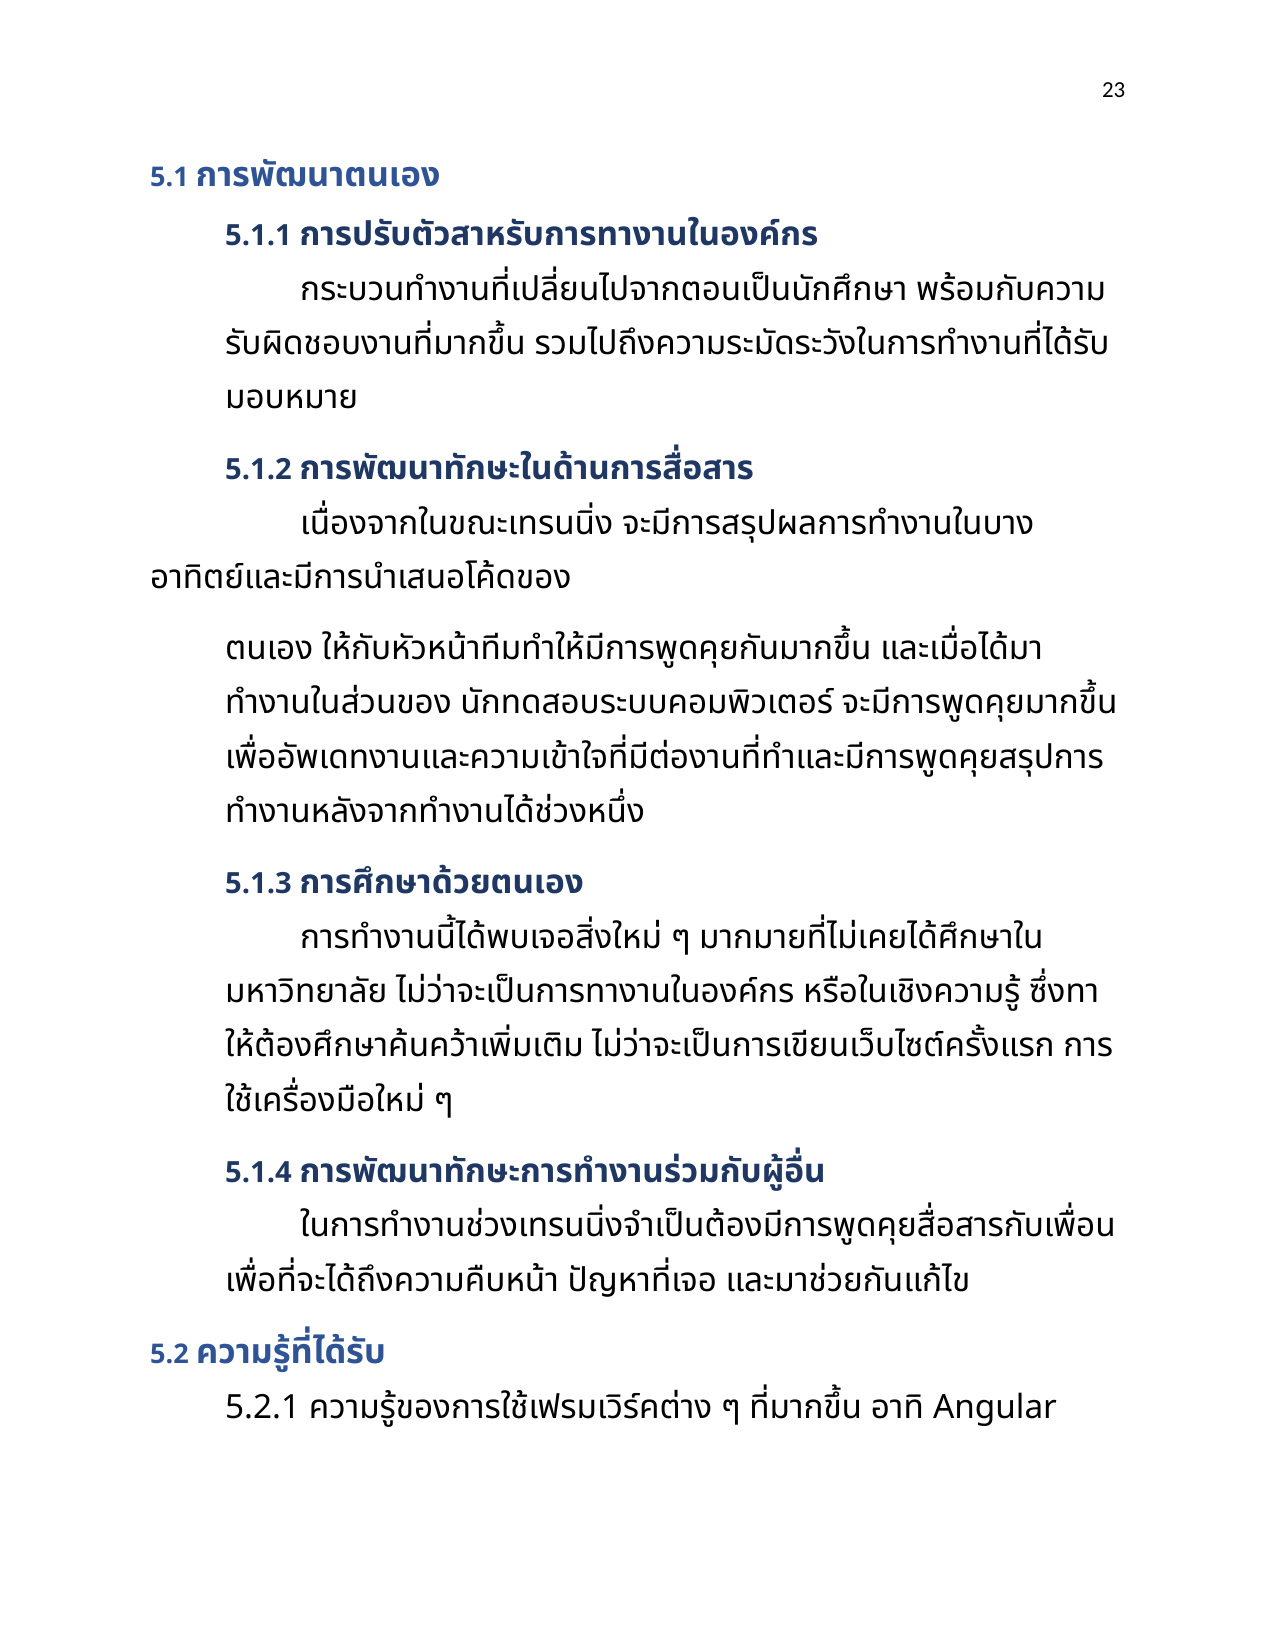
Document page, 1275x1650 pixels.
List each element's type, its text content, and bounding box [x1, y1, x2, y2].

subtitle 5.1การพัฒนาตนเอง [150, 150, 1125, 202]
text เนื่องจากในขณะเทรนนิ่ง จะมีการสรุปผลการทำงานในบางอาทิตย์และมีการนำเสนอโค้ดของ [150, 499, 1125, 603]
subtitle 5.1.1 การปรับตัวสาหรับการทางานในองค์กร [150, 210, 1125, 261]
subtitle 5.2 ความรู้ที่ได้รับ [150, 1327, 1125, 1379]
text ในการทำงานช่วงเทรนนิ่งจำเป็นต้องมีการพูดคุยสื่อสารกับเพื่อน เพื่อที่จะได้ถึงความคืบหน้า ปัญหาที่เจอ และมาช่วยกันแก้ไข [225, 1201, 1125, 1306]
subtitle 5.1.4 การพัฒนาทักษะการทำงานร่วมกับผู้อื่น [150, 1147, 1125, 1197]
text การทำงานนี้ได้พบเจอสิ่งใหม่ ๆ มากมายที่ไม่เคยได้ศึกษาในมหาวิทยาลัย ไม่ว่าจะเป็นการทางานในองค์กร หรือในเชิงความรู้ ซึ่งทาให้ต้องศึกษาค้นคว้าเพิ่มเติม ไม่ว่าจะเป็นการเขียนเว็บไซต์ครั้งแรก การใช้เครื่องมือใหม่ ๆ [225, 913, 1125, 1126]
text ตนเอง ให้กับหัวหน้าทีมทำให้มีการพูดคุยกันมากขึ้น และเมื่อได้มาทำงานในส่วนของ นักทดสอบระบบคอมพิวเตอร์ จะมีการพูดคุยมากขึ้นเพื่ออัพเดทงานและความเข้าใจที่มีต่องานที่ทำและมีการพูดคุยสรุปการทำงานหลังจากทำงานได้ช่วงหนึ่ง [225, 624, 1125, 838]
subtitle 5.1.2 การพัฒนาทักษะในด้านการสื่อสาร [150, 444, 1125, 495]
text กระบวนทำงานที่เปลี่ยนไปจากตอนเป็นนักศึกษา พร้อมกับความรับผิดชอบงานที่มากขึ้น รวมไปถึงความระมัดระวังในการทำงานที่ได้รับมอบหมาย [225, 264, 1125, 424]
text 5.2.1 ความรู้ของการใช้เฟรมเวิร์คต่าง ๆ ที่มากขึ้น อาทิ Angular [150, 1383, 1125, 1433]
subtitle 5.1.3 การศึกษาด้วยตนเอง [150, 858, 1125, 909]
